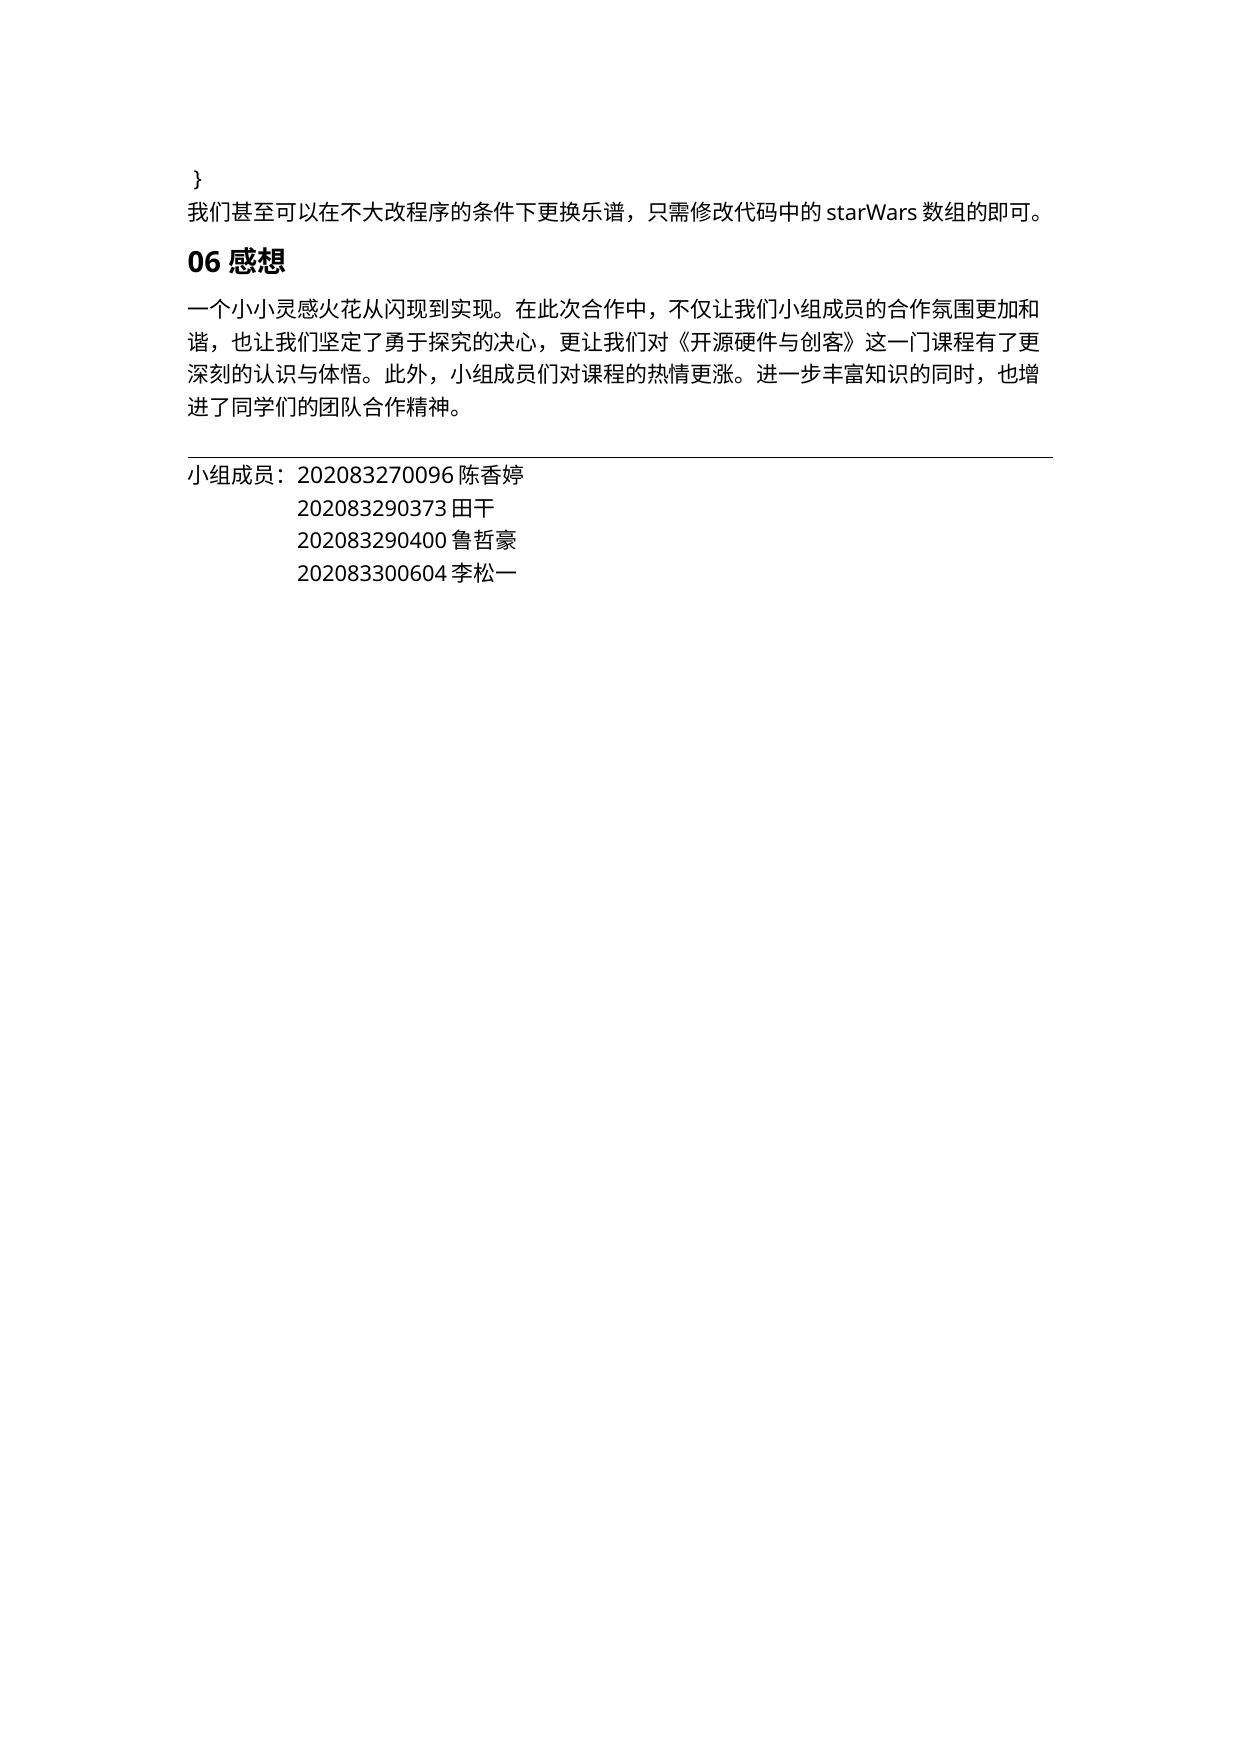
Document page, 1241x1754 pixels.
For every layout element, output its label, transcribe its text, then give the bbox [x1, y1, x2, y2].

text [187, 162, 1053, 194]
text 202083290373田干 [187, 491, 1053, 523]
text 06 感想 [187, 227, 1053, 292]
text 一个小小灵感火花从闪现到实现。在此次合作中，不仅让我们小组成员的合作氛围更加和谐，也让我们坚定了勇于探究的决心，更让我们对《开源硬件与创客》这一门课程有了更深刻的认识与体悟。此外，小组成员们对课程的热情更涨。进一步丰富知识的同时，也增进了同学们的团队合作精神。 [187, 292, 1053, 422]
text 202083290400鲁哲豪 [187, 523, 1053, 556]
text 小组成员：202083270096陈香婷 [187, 458, 1053, 491]
text 我们甚至可以在不大改程序的条件下更换乐谱，只需修改代码中的starWars数组的即可。 [187, 194, 1053, 227]
text 202083300604李松一 [187, 556, 1053, 588]
